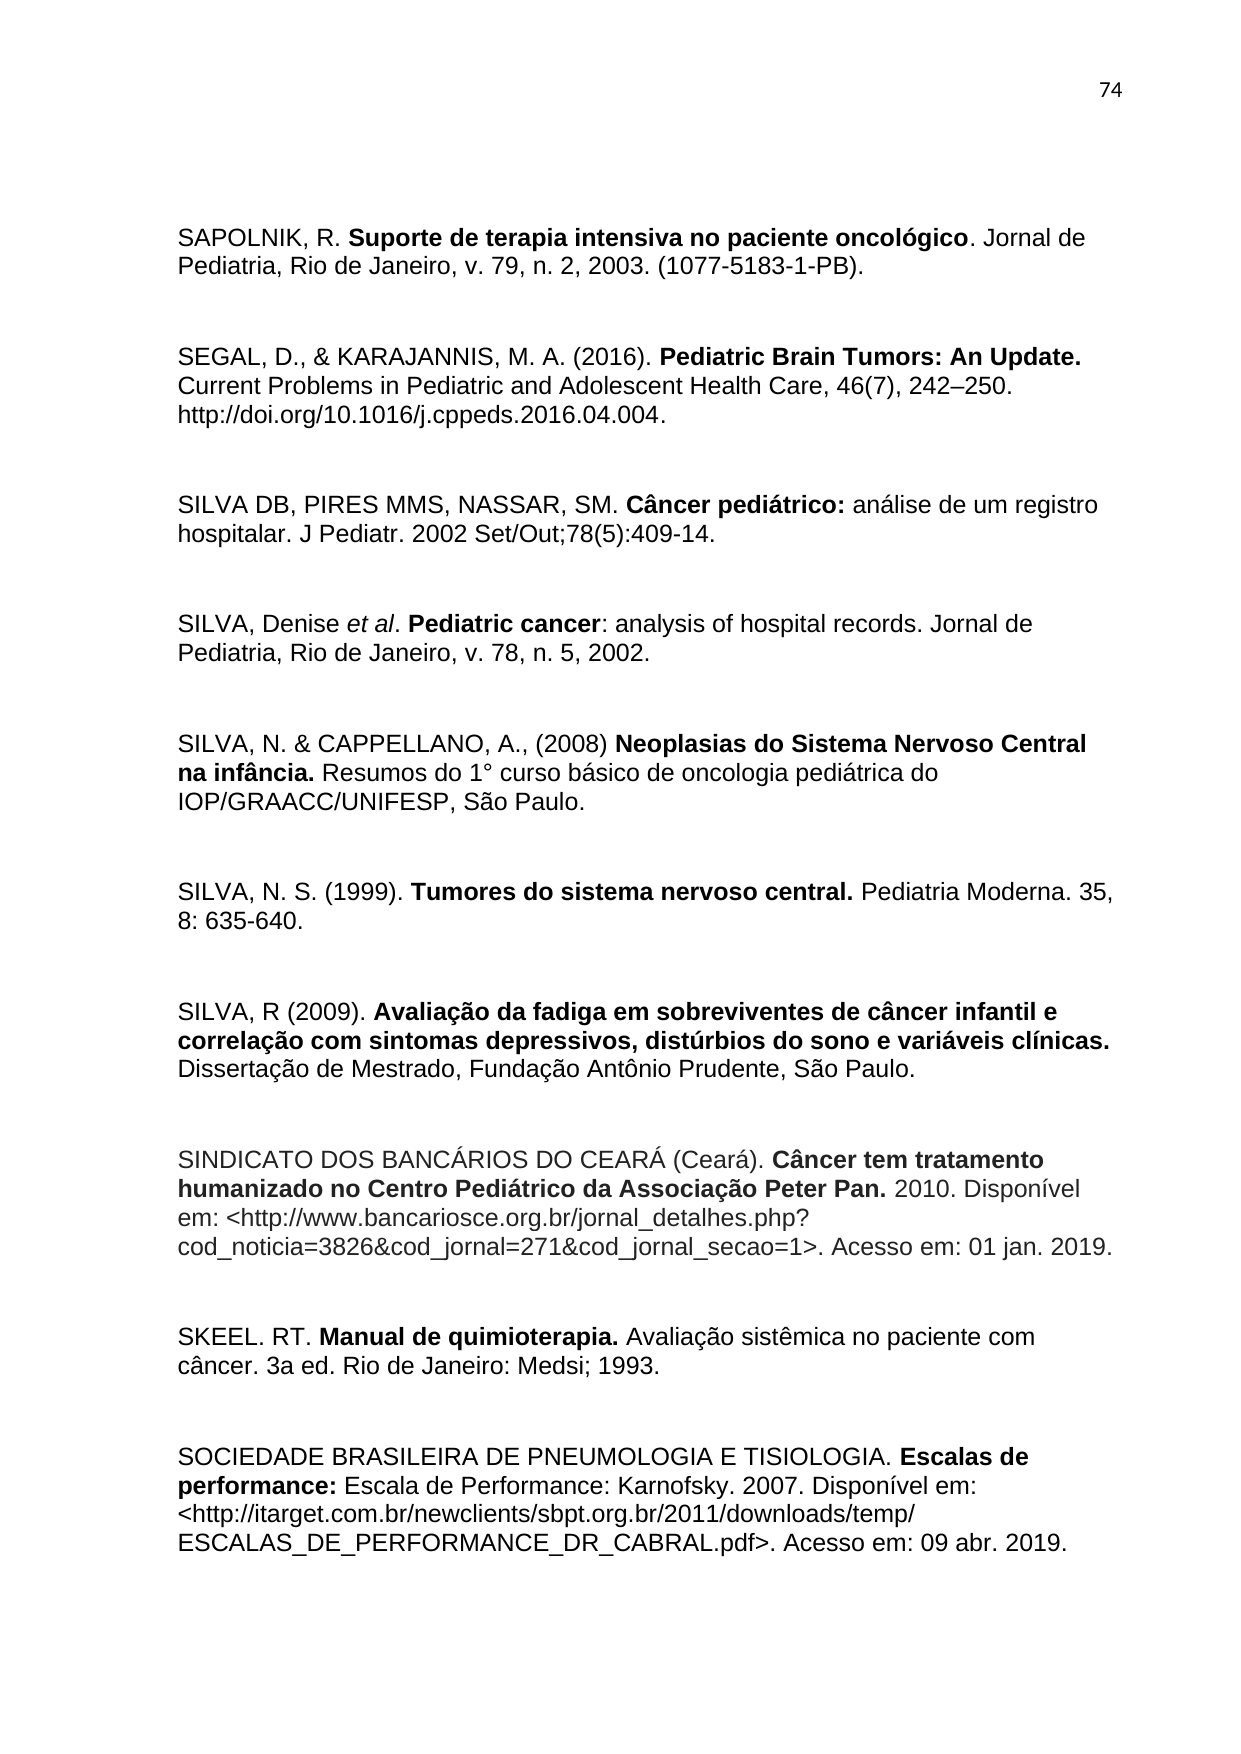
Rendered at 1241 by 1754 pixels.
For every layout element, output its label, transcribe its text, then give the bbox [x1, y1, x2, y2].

text SILVA, N. S. (1999). Tumores do sistema nervoso central. Pediatria Moderna. 35, 8: 635-640. [177, 877, 1122, 935]
text SILVA, N. & CAPPELLANO, A., (2008) Neoplasias do Sistema Nervoso Central na infância. Resumos do 1° curso básico de oncologia pediátrica do IOP/GRAACC/UNIFESP, São Paulo. [177, 729, 1122, 815]
text SILVA, Denise et al. Pediatric cancer: analysis of hospital records. Jornal de Pediatria, Rio de Janeiro, v. 78, n. 5, 2002. [651, 609, 1122, 667]
text SILVA DB, PIRES MMS, NASSAR, SM. Câncer pediátrico: análise de um registro hospitalar. J Pediatr. 2002 Set/Out;78(5):409-14. [177, 490, 1122, 547]
text SEGAL, D., & KARAJANNIS, M. A. (2016). Pediatric Brain Tumors: An Update. Current Problems in Pediatric and Adolescent Health Care, 46(7), 242–250. http://doi.org/10.1016/j.cppeds.2016.04.004. [177, 342, 1122, 428]
text SINDICATO DOS BANCÁRIOS DO CEARÁ (Ceará). Câncer tem tratamento humanizado no Centro Pediátrico da Associação Peter Pan. 2010. Disponível em: <http://www.bancariosce.org.br/jornal_detalhes.php?cod_noticia=3826&cod_jornal=271&cod_jornal_secao=1>. Acesso em: 01 jan. 2019. [810, 1145, 1122, 1260]
text SAPOLNIK, R. Suporte de terapia intensiva no paciente oncológico. Jornal de Pediatria, Rio de Janeiro, v. 79, n. 2, 2003. (1077-5183-1-PB). [177, 223, 1122, 280]
text SKEEL. RT. Manual de quimioterapia. Avaliação sistêmica no paciente com câncer. 3a ed. Rio de Janeiro: Medsi; 1993. [177, 1322, 1122, 1380]
text SILVA, R (2009). Avaliação da fadiga em sobreviventes de câncer infantil e correlação com sintomas depressivos, distúrbios do sono e variáveis clínicas. Dissertação de Mestrado, Fundação Antônio Prudente, São Paulo. [177, 997, 1122, 1083]
text SOCIEDADE BRASILEIRA DE PNEUMOLOGIA E TISIOLOGIA. Escalas de performance: Escala de Performance: Karnofsky. 2007. Disponível em: <http://itarget.com.br/newclients/sbpt.org.br/2011/downloads/temp/ESCALAS_DE_PERFORMANCE_DR_CABRAL.pdf>. Acesso em: 09 abr. 2019. [916, 1442, 1122, 1557]
